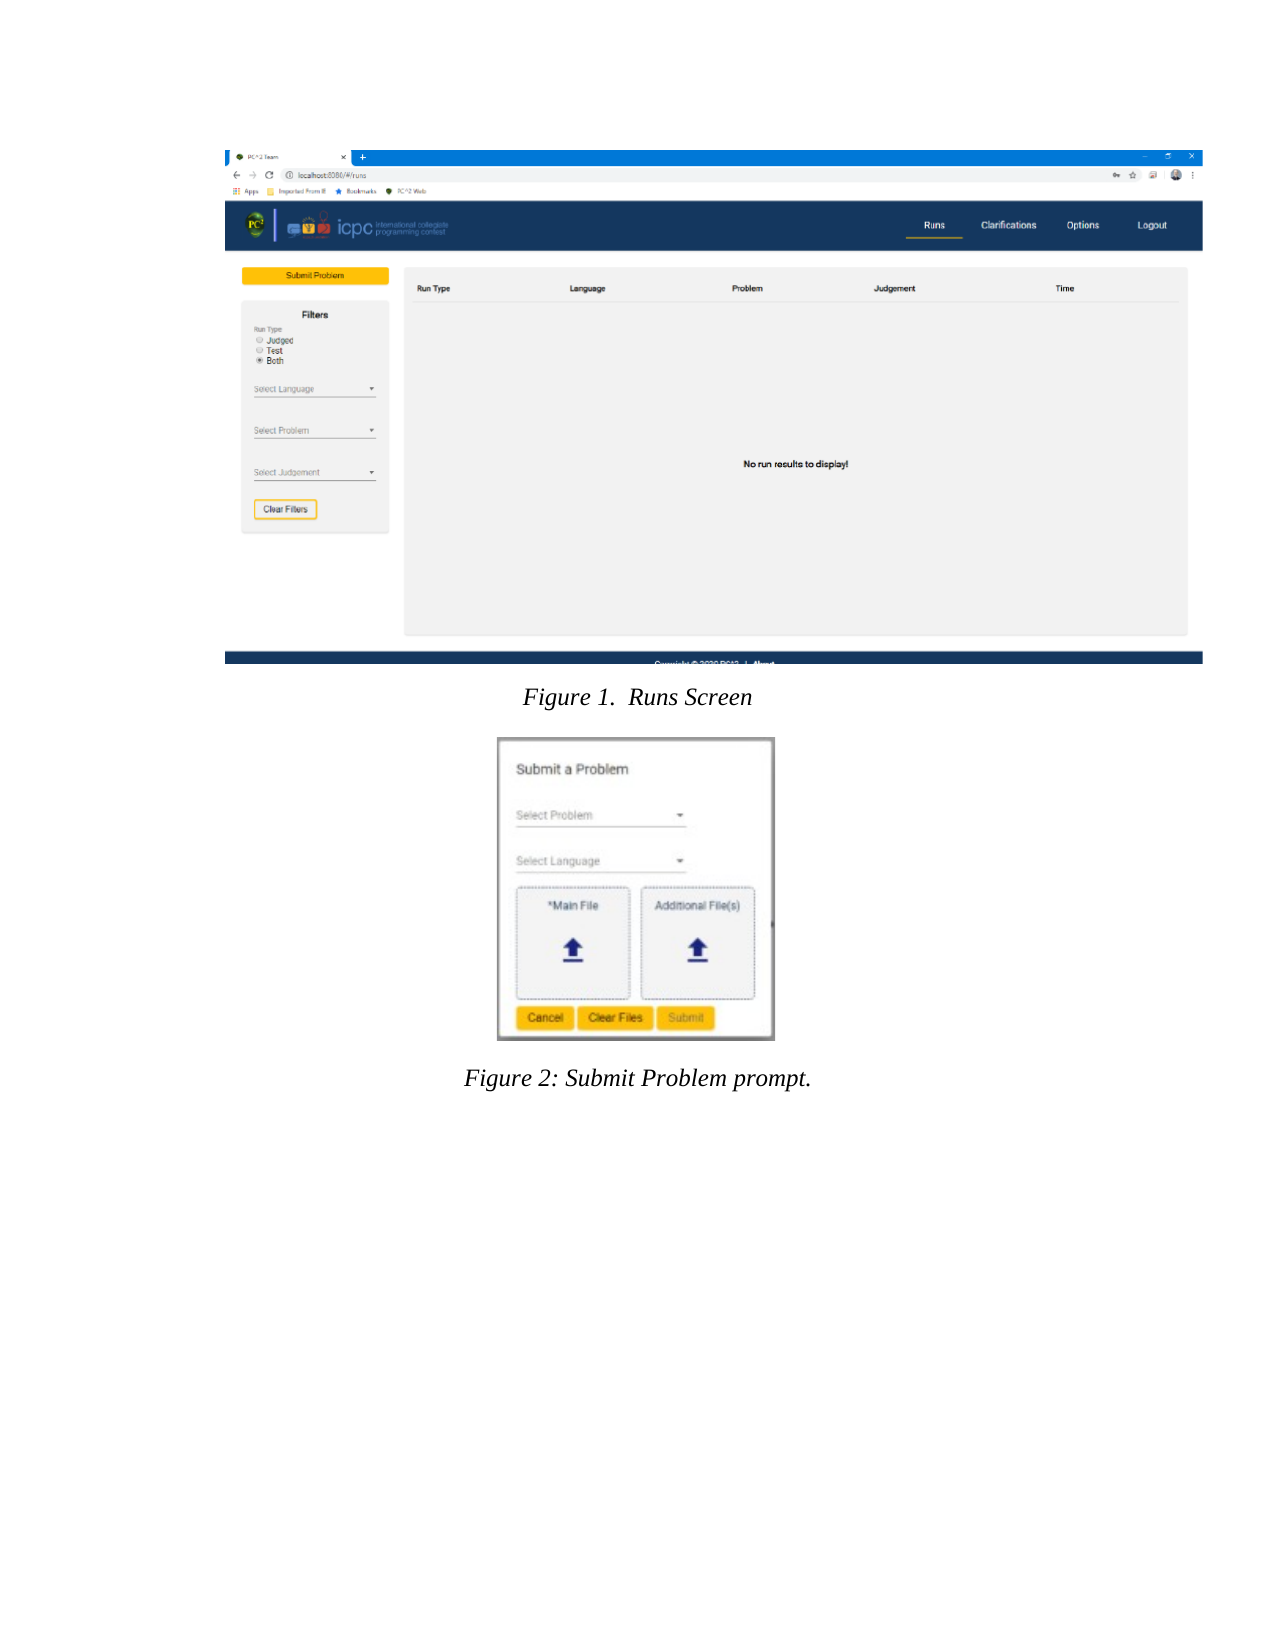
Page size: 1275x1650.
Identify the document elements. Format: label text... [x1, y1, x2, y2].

picture [225, 150, 1203, 664]
picture [496, 737, 775, 1041]
text Figure 1. Runs Screen [420, 682, 855, 710]
